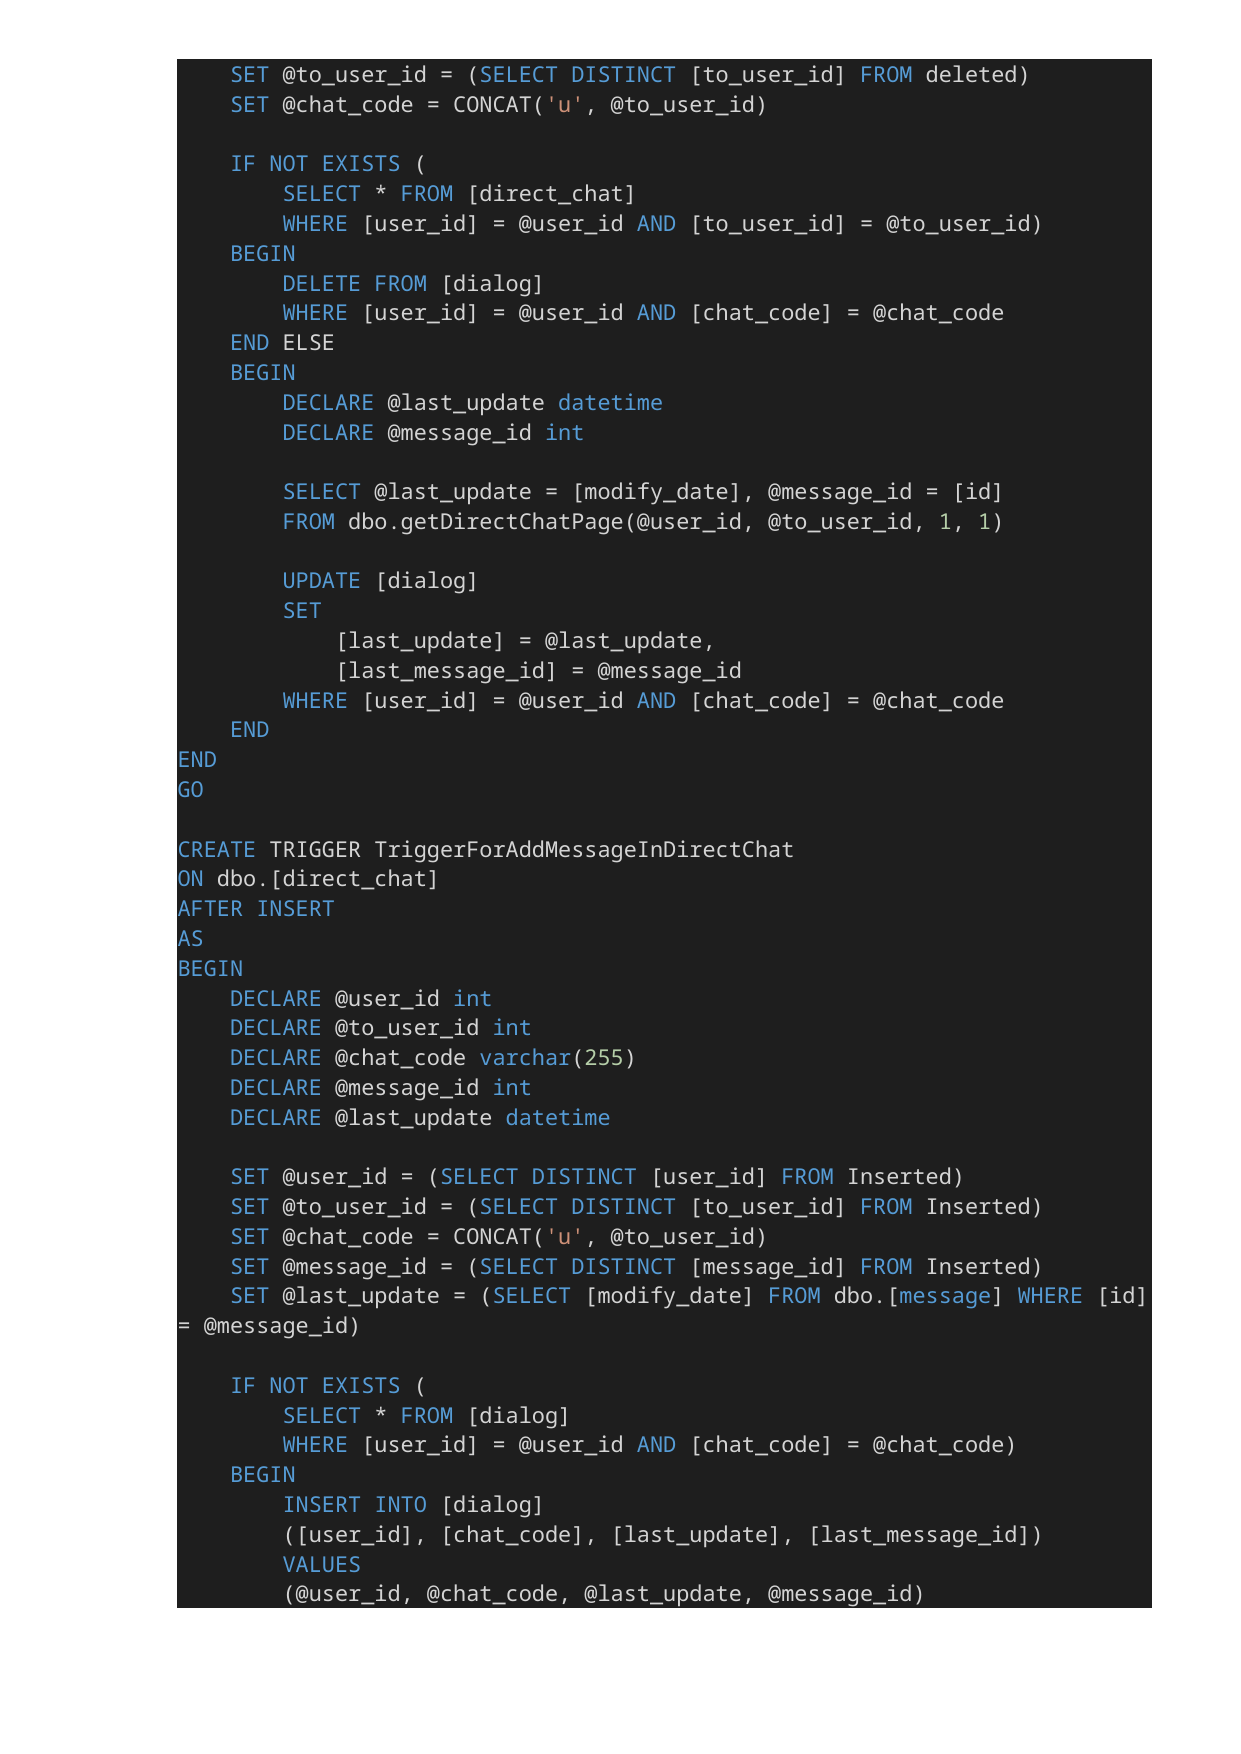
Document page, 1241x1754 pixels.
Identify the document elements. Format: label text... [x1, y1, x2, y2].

text DECLARE @chat_code varchar(255) [177, 1042, 1152, 1072]
text SET @chat_code = CONCAT('u', @to_user_id) [177, 1221, 1152, 1251]
text BEGIN [177, 238, 1152, 268]
text SET @to_user_id = (SELECT DISTINCT [to_user_id] FROM Inserted) [177, 1191, 1152, 1221]
text WHERE [user_id] = @user_id AND [to_user_id] = @to_user_id) [177, 208, 1152, 238]
text WHERE [user_id] = @user_id AND [chat_code] = @chat_code) [177, 1429, 1152, 1459]
text INSERT INTO [dialog] [177, 1489, 1152, 1519]
text DECLARE @last_update datetime [177, 1102, 1152, 1132]
text SELECT * FROM [dialog] [177, 1400, 1152, 1429]
text ON dbo.[direct_chat] [177, 863, 1152, 893]
text IF NOT EXISTS ( [177, 1370, 1152, 1400]
text UPDATE [dialog] [177, 566, 1152, 595]
text END ELSE [177, 327, 1152, 357]
text (@user_id, @chat_code, @last_update, @message_id) [177, 1578, 1152, 1608]
text FROM dbo.getDirectChatPage(@user_id, @to_user_id, 1, 1) [177, 506, 1152, 536]
text WHERE [user_id] = @user_id AND [chat_code] = @chat_code [177, 685, 1152, 714]
text SET @message_id = (SELECT DISTINCT [message_id] FROM Inserted) [177, 1251, 1152, 1281]
text [last_message_id] = @message_id [177, 655, 1152, 685]
text DECLARE @message_id int [177, 417, 1152, 446]
text END [177, 744, 1152, 774]
text SET @user_id = (SELECT DISTINCT [user_id] FROM Inserted) [177, 1161, 1152, 1191]
text IF NOT EXISTS ( [177, 148, 1152, 178]
text GO [177, 774, 1152, 804]
text DECLARE @message_id int [177, 1072, 1152, 1102]
text DELETE FROM [dialog] [177, 268, 1152, 297]
text SELECT * FROM [direct_chat] [177, 178, 1152, 208]
text BEGIN [177, 953, 1152, 983]
text DECLARE @last_update datetime [177, 387, 1152, 417]
text [last_update] = @last_update, [177, 625, 1152, 655]
text ([user_id], [chat_code], [last_update], [last_message_id]) [177, 1519, 1152, 1549]
text AFTER INSERT [177, 893, 1152, 923]
text SELECT @last_update = [modify_date], @message_id = [id] [177, 476, 1152, 506]
text CREATE TRIGGER TriggerForAddMessageInDirectChat [177, 834, 1152, 863]
text END [177, 714, 1152, 744]
text BEGIN [177, 357, 1152, 387]
text AS [177, 923, 1152, 953]
text WHERE [user_id] = @user_id AND [chat_code] = @chat_code [177, 297, 1152, 327]
text SET @chat_code = CONCAT('u', @to_user_id) [177, 89, 1152, 119]
text SET @last_update = (SELECT [modify_date] FROM dbo.[message] WHERE [id] = @message_id) [177, 1281, 1152, 1340]
text SET [177, 595, 1152, 625]
text DECLARE @user_id int [177, 983, 1152, 1012]
text DECLARE @to_user_id int [177, 1012, 1152, 1042]
text SET @to_user_id = (SELECT DISTINCT [to_user_id] FROM deleted) [177, 59, 1152, 89]
text VALUES [177, 1549, 1152, 1578]
text BEGIN [177, 1459, 1152, 1489]
